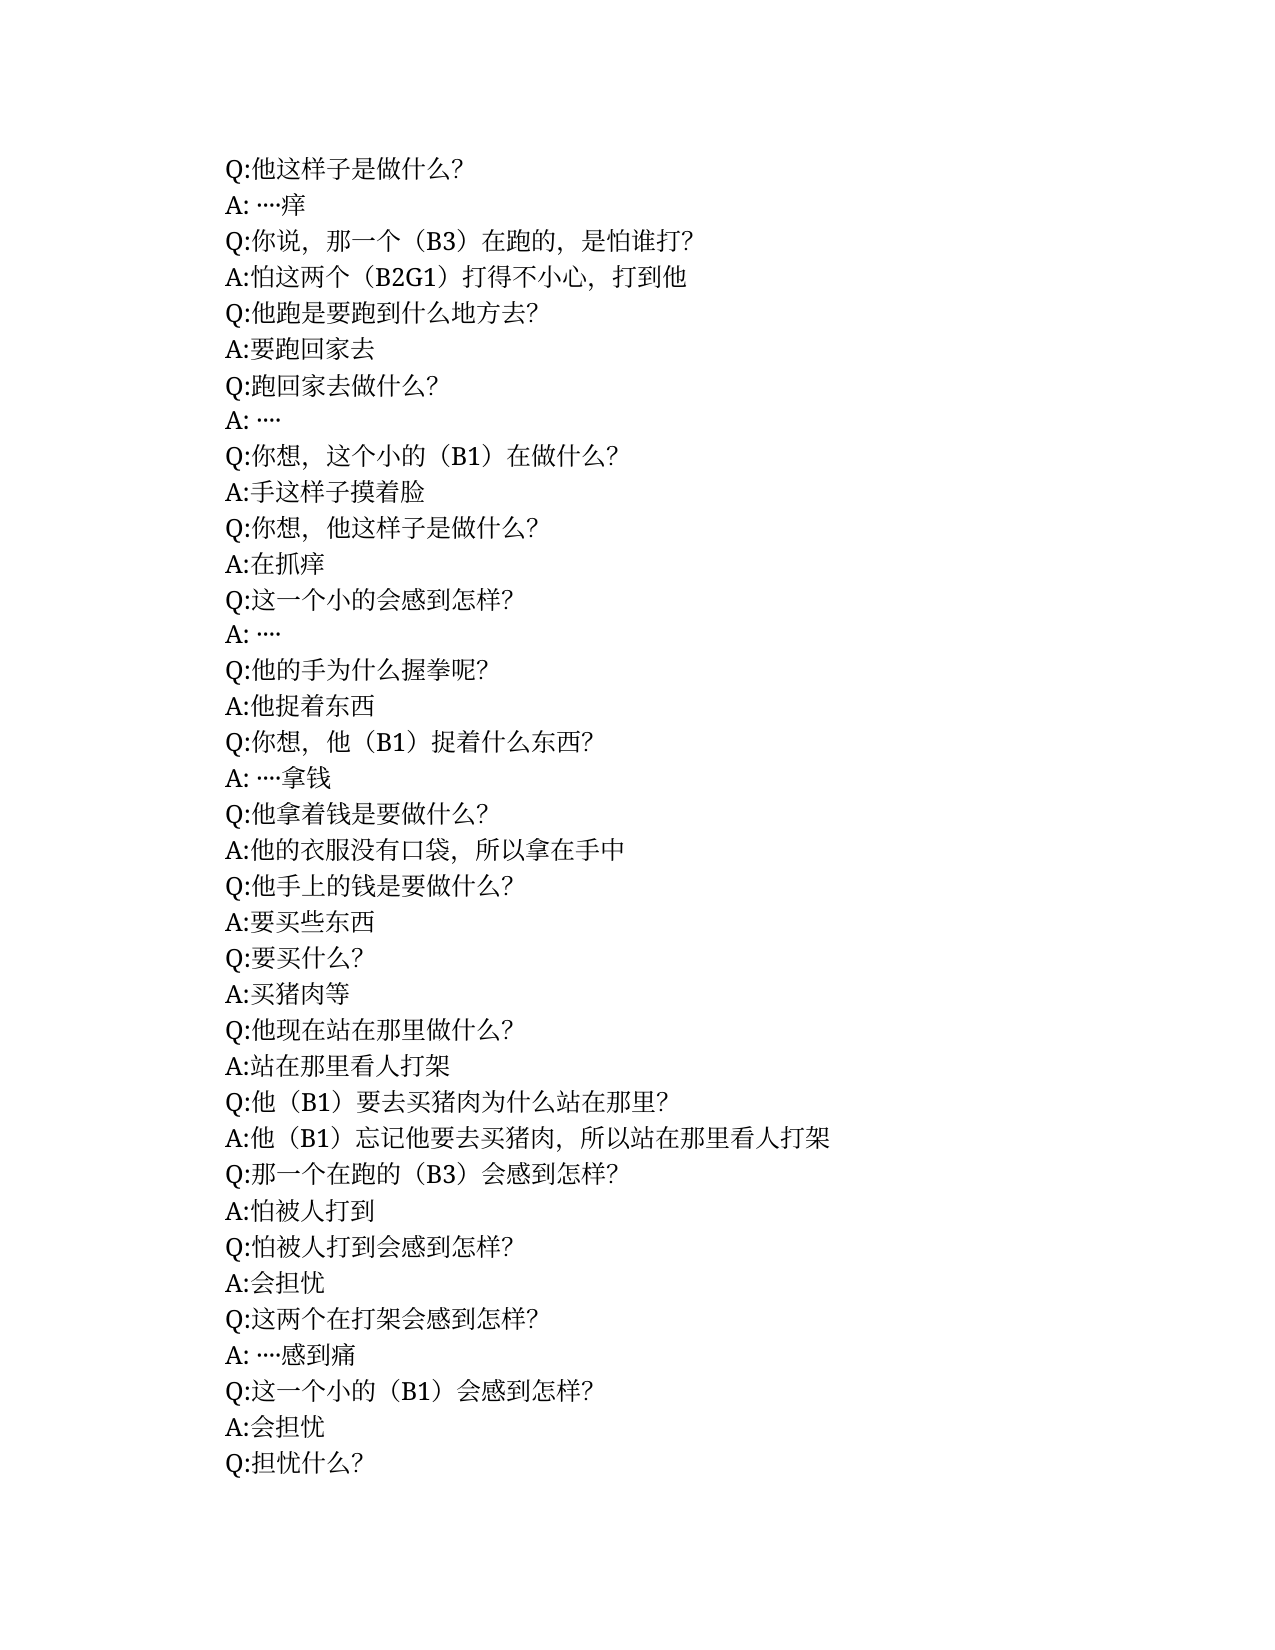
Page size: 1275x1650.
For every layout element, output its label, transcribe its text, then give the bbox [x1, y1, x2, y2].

text Q:怕被人打到会感到怎样？ [150, 1227, 1125, 1263]
text Q:要买什么？ [150, 939, 1125, 975]
text Q:那一个在跑的（B3）会感到怎样？ [150, 1155, 1125, 1191]
text A:买猪肉等 [150, 975, 1125, 1011]
text Q:他现在站在那里做什么？ [150, 1011, 1125, 1047]
text Q:这一个小的会感到怎样？ [150, 581, 1125, 617]
text Q:他的手为什么握拳呢？ [150, 651, 1125, 687]
text Q:这两个在打架会感到怎样？ [150, 1299, 1125, 1335]
text Q:他拿着钱是要做什么？ [150, 795, 1125, 831]
text A:怕这两个（B2G1）打得不小心，打到他 [150, 258, 1125, 294]
text A:站在那里看人打架 [150, 1047, 1125, 1083]
text A: ···· [150, 402, 1125, 436]
text A:在抓痒 [150, 544, 1125, 581]
text A: ····感到痛 [150, 1335, 1125, 1371]
text Q:他跑是要跑到什么地方去？ [150, 294, 1125, 330]
text A:会担忧 [150, 1407, 1125, 1443]
text A:手这样子摸着脸 [150, 472, 1125, 508]
text A:怕被人打到 [150, 1191, 1125, 1227]
text A:会担忧 [150, 1263, 1125, 1299]
text A:他的衣服没有口袋，所以拿在手中 [150, 831, 1125, 867]
text Q:你说，那一个（B3）在跑的，是怕谁打？ [150, 222, 1125, 258]
text Q:担忧什么？ [150, 1443, 1125, 1479]
text Q:他这样子是做什么？ [150, 150, 1125, 186]
text A:要跑回家去 [150, 330, 1125, 366]
text A:他（B1）忘记他要去买猪肉，所以站在那里看人打架 [150, 1119, 1125, 1155]
text Q:你想，他（B1）捉着什么东西？ [150, 723, 1125, 759]
text A: ····痒 [150, 186, 1125, 222]
text A:他捉着东西 [150, 687, 1125, 723]
text Q:他（B1）要去买猪肉为什么站在那里？ [150, 1083, 1125, 1119]
text Q:你想，这个小的（B1）在做什么？ [150, 436, 1125, 472]
text Q:他手上的钱是要做什么？ [150, 867, 1125, 903]
text A: ···· [150, 617, 1125, 651]
text A:要买些东西 [150, 903, 1125, 939]
text Q:这一个小的（B1）会感到怎样？ [150, 1371, 1125, 1407]
text A: ····拿钱 [150, 759, 1125, 795]
text Q:你想，他这样子是做什么？ [150, 508, 1125, 544]
text Q:跑回家去做什么？ [150, 366, 1125, 402]
